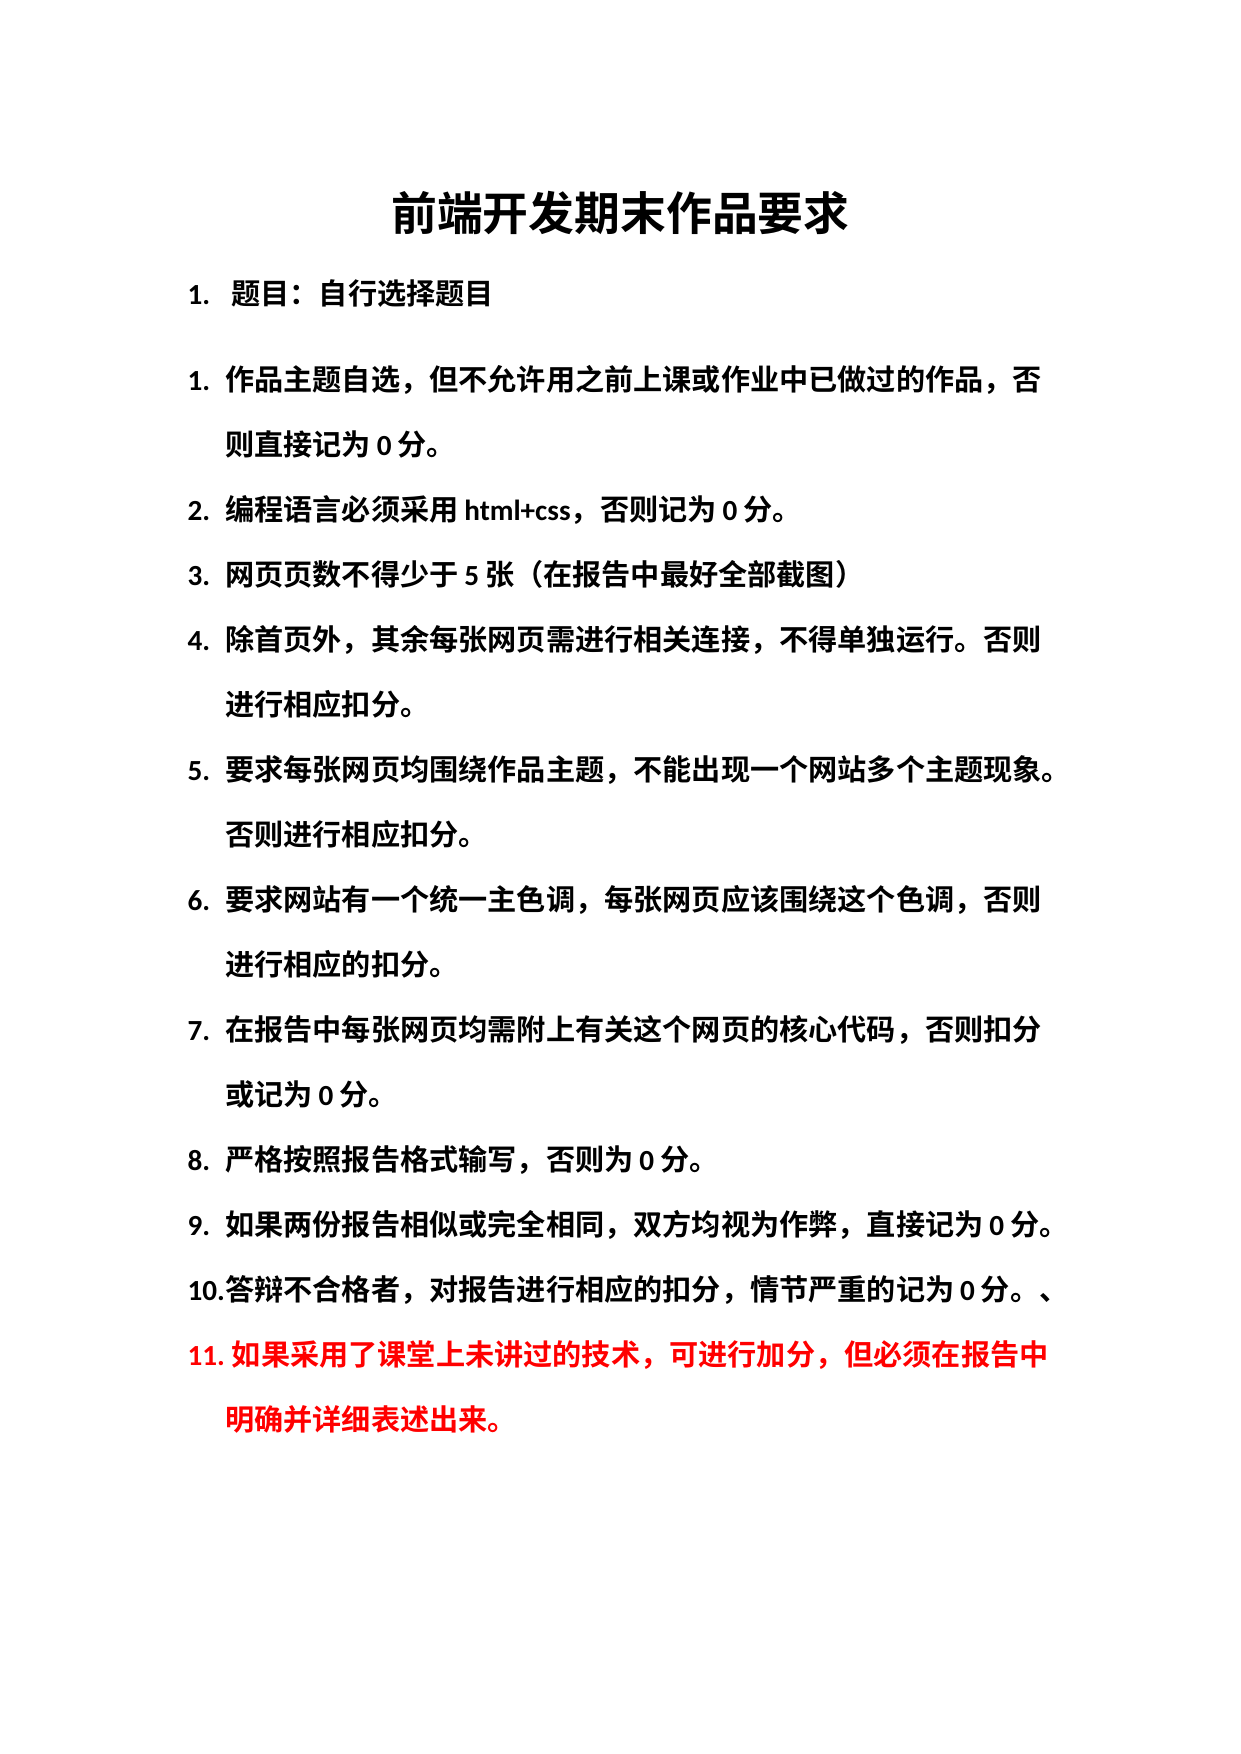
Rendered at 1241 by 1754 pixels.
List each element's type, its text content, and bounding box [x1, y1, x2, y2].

list 除首页外，其余每张网页需进行相关连接，不得单独运行。否则进行相应扣分。 [187, 606, 1053, 736]
list 如果采用了课堂上未讲过的技术，可进行加分，但必须在报告中明确并详细表述出来。 [187, 1321, 1053, 1451]
list 答辩不合格者，对报告进行相应的扣分，情节严重的记为0分。、 [187, 1256, 1053, 1321]
list 严格按照报告格式输写，否则为0分。 [187, 1126, 1053, 1191]
list 编程语言必须采用html+css，否则记为0分。 [187, 476, 1053, 541]
text 前端开发期末作品要求 [187, 162, 1053, 259]
list 要求每张网页均围绕作品主题，不能出现一个网站多个主题现象。否则进行相应扣分。 [187, 736, 1053, 866]
list 网页页数不得少于5张（在报告中最好全部截图） [187, 541, 1053, 606]
list 在报告中每张网页均需附上有关这个网页的核心代码，否则扣分或记为0分。 [187, 996, 1053, 1126]
list 如果两份报告相似或完全相同，双方均视为作弊，直接记为0分。 [187, 1191, 1053, 1256]
list 要求网站有一个统一主色调，每张网页应该围绕这个色调，否则进行相应的扣分。 [187, 866, 1053, 996]
list 作品主题自选，但不允许用之前上课或作业中已做过的作品，否则直接记为0分。 [187, 346, 1053, 476]
list 题目：自行选择题目 [187, 259, 1053, 324]
